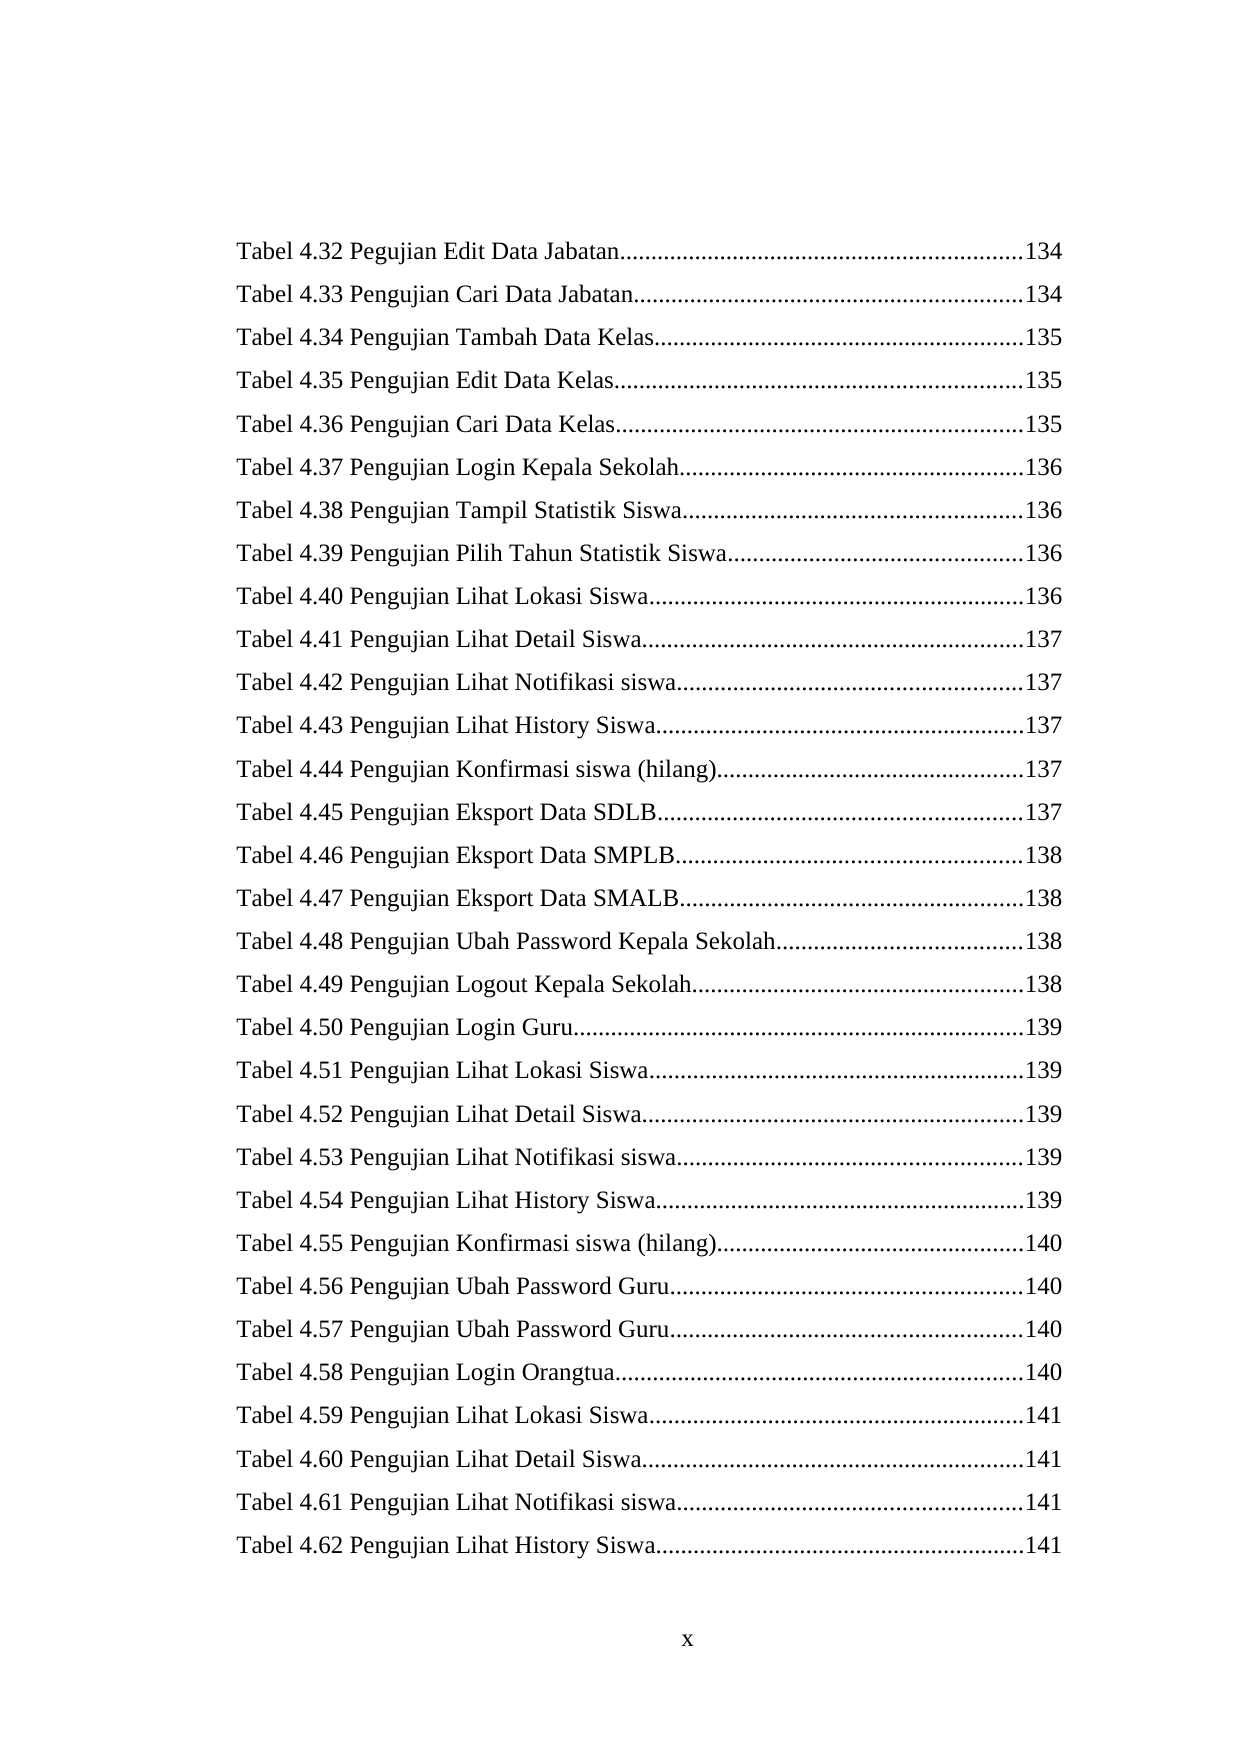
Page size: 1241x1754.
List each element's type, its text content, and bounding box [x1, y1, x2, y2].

text Tabel 4.39 Pengujian Pilih Tahun Statistik Siswa 136 [236, 538, 1063, 567]
text Tabel 4.58 Pengujian Login Orangtua 140 [236, 1357, 1063, 1386]
text Tabel 4.59 Pengujian Lihat Lokasi Siswa 141 [236, 1401, 1063, 1429]
text Tabel 4.38 Pengujian Tampil Statistik Siswa 136 [236, 495, 1063, 524]
text Tabel 4.53 Pengujian Lihat Notifikasi siswa 139 [236, 1142, 1063, 1171]
text Tabel 4.54 Pengujian Lihat History Siswa 139 [236, 1185, 1063, 1214]
text Tabel 4.51 Pengujian Lihat Lokasi Siswa 139 [236, 1056, 1063, 1084]
text Tabel 4.49 Pengujian Logout Kepala Sekolah 138 [236, 969, 1063, 998]
text Tabel 4.34 Pengujian Tambah Data Kelas 135 [236, 322, 1063, 351]
text Tabel 4.62 Pengujian Lihat History Siswa 141 [236, 1530, 1063, 1559]
text Tabel 4.60 Pengujian Lihat Detail Siswa 141 [236, 1444, 1063, 1472]
text Tabel 4.43 Pengujian Lihat History Siswa 137 [236, 711, 1063, 739]
text Tabel 4.55 Pengujian Konfirmasi siswa (hilang) 140 [236, 1228, 1063, 1257]
text Tabel 4.40 Pengujian Lihat Lokasi Siswa 136 [236, 581, 1063, 610]
text Tabel 4.50 Pengujian Login Guru 139 [236, 1012, 1063, 1041]
text Tabel 4.57 Pengujian Ubah Password Guru 140 [236, 1314, 1063, 1343]
text Tabel 4.52 Pengujian Lihat Detail Siswa 139 [236, 1099, 1063, 1127]
text Tabel 4.33 Pengujian Cari Data Jabatan 134 [236, 279, 1063, 308]
text Tabel 4.45 Pengujian Eksport Data SDLB 137 [236, 797, 1063, 826]
text Tabel 4.41 Pengujian Lihat Detail Siswa 137 [236, 624, 1063, 653]
text Tabel 4.32 Pegujian Edit Data Jabatan 134 [236, 236, 1063, 265]
text Tabel 4.35 Pengujian Edit Data Kelas 135 [236, 366, 1063, 394]
text Tabel 4.61 Pengujian Lihat Notifikasi siswa 141 [236, 1487, 1063, 1516]
text Tabel 4.44 Pengujian Konfirmasi siswa (hilang) 137 [236, 754, 1063, 782]
text Tabel 4.46 Pengujian Eksport Data SMPLB 138 [236, 840, 1063, 869]
text Tabel 4.36 Pengujian Cari Data Kelas 135 [236, 409, 1063, 437]
text Tabel 4.56 Pengujian Ubah Password Guru 140 [236, 1271, 1063, 1300]
text Tabel 4.47 Pengujian Eksport Data SMALB 138 [236, 883, 1063, 912]
text Tabel 4.37 Pengujian Login Kepala Sekolah 136 [236, 452, 1063, 481]
text Tabel 4.42 Pengujian Lihat Notifikasi siswa 137 [236, 667, 1063, 696]
text Tabel 4.48 Pengujian Ubah Password Kepala Sekolah 138 [236, 926, 1063, 955]
